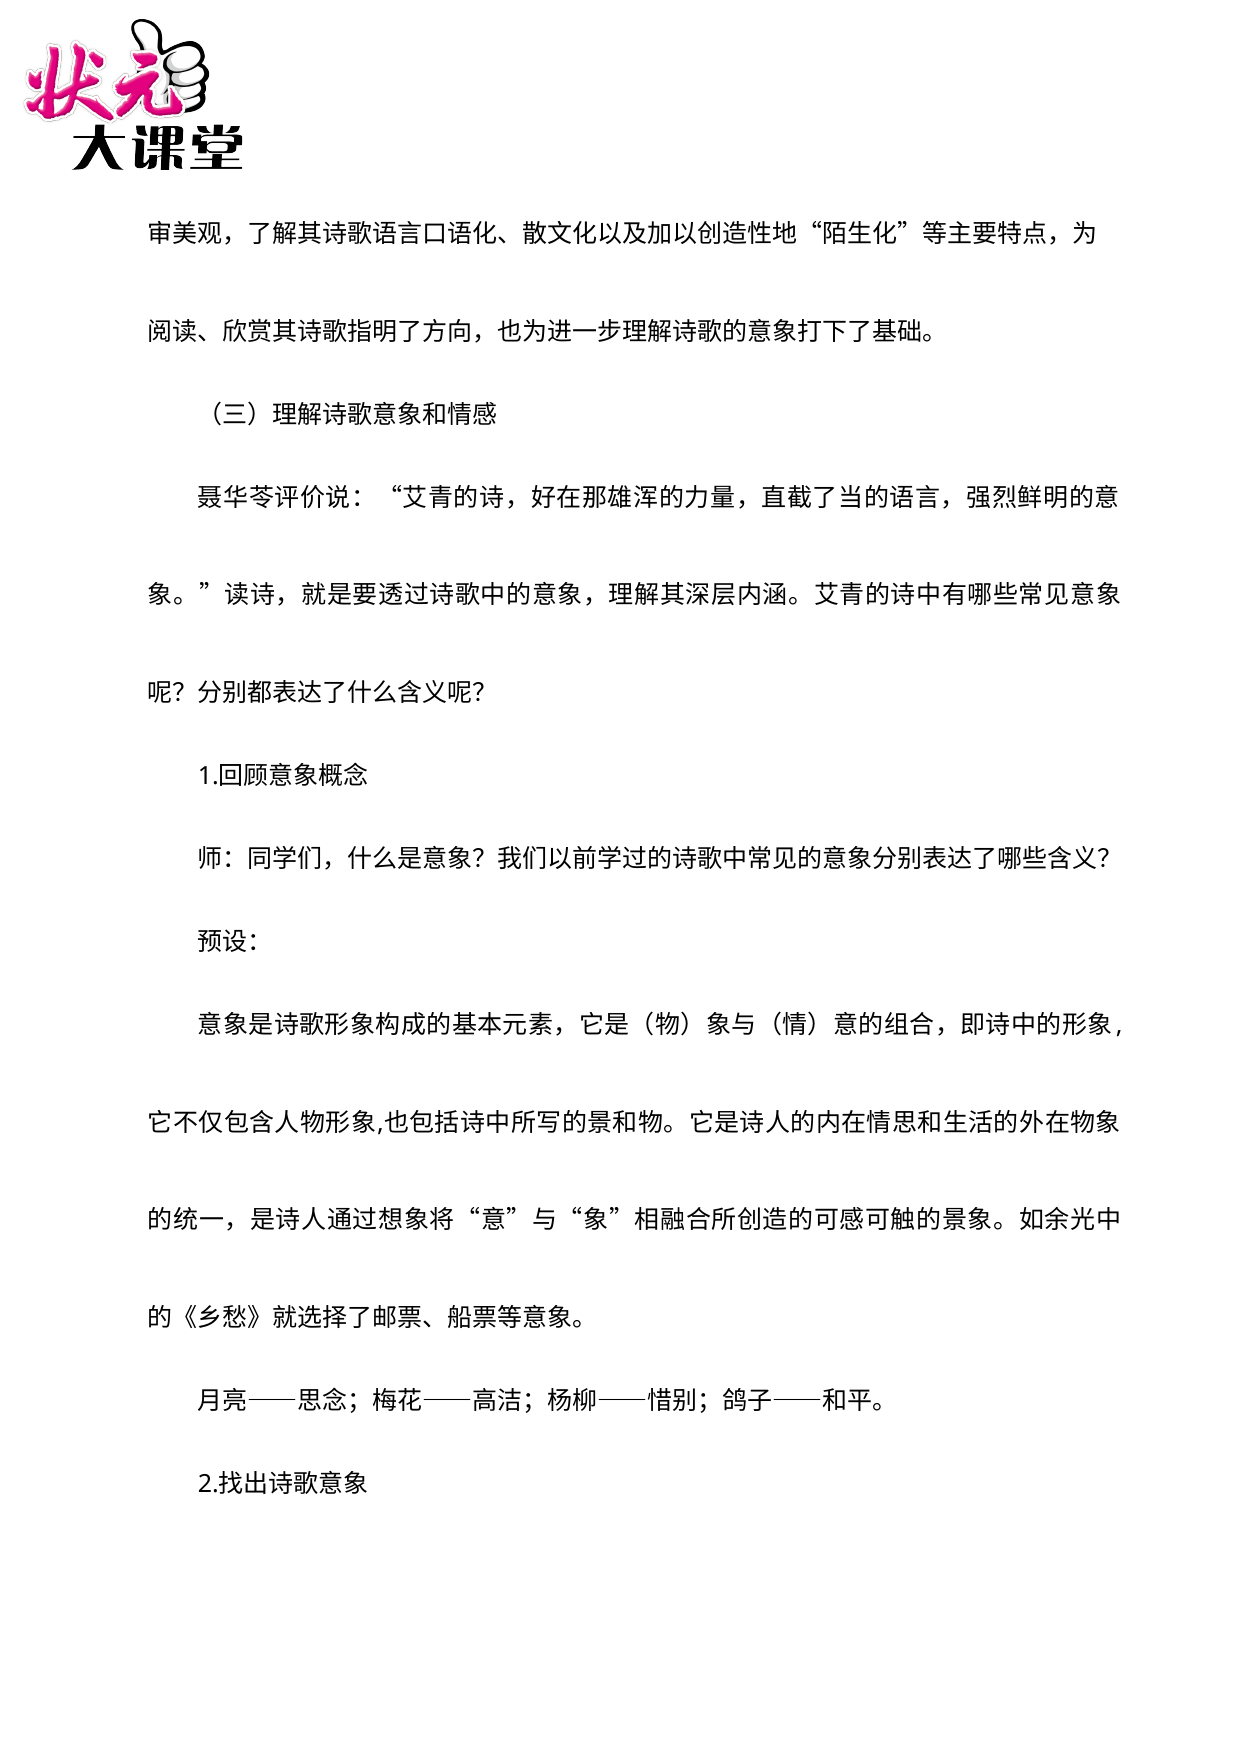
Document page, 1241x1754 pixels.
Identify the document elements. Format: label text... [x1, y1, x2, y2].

text 聂华苓评价说：“艾青的诗，好在那雄浑的力量，直截了当的语言，强烈鲜明的意象。”读诗，就是要透过诗歌中的意象，理解其深层内涵。艾青的诗中有哪些常见意象呢？分别都表达了什么含义呢？ [148, 463, 1122, 723]
text 预设： [148, 907, 1122, 972]
text （三）理解诗歌意象和情感 [148, 380, 1122, 445]
text 2.找出诗歌意象 [148, 1449, 1122, 1514]
picture [21, 19, 243, 170]
text 月亮——思念；梅花——高洁；杨柳——惜别；鸽子——和平。 [148, 1366, 1122, 1431]
text 师：同学们，什么是意象？我们以前学过的诗歌中常见的意象分别表达了哪些含义？ [148, 824, 1122, 889]
text 意象是诗歌形象构成的基本元素，它是（物）象与（情）意的组合，即诗中的形象,它不仅包含人物形象,也包括诗中所写的景和物。它是诗人的内在情思和生活的外在物象的统一，是诗人通过想象将“意”与“象”相融合所创造的可感可触的景象。如余光中的《乡愁》就选择了邮票、船票等意象。 [148, 990, 1122, 1348]
text 【设计意图】艾青的诗歌语言体现出的审美观不仅是中国现代诗歌美学的一份宝贵财富，更是深入理解其诗歌内涵的法宝。通过这一环节让学生深入了解艾青诗歌语言的审美观，了解其诗歌语言口语化、散文化以及加以创造性地“陌生化”等主要特点，为阅读、欣赏其诗歌指明了方向，也为进一步理解诗歌的意象打下了基础。 [148, 199, 1122, 362]
text 1.回顾意象概念 [148, 741, 1122, 806]
